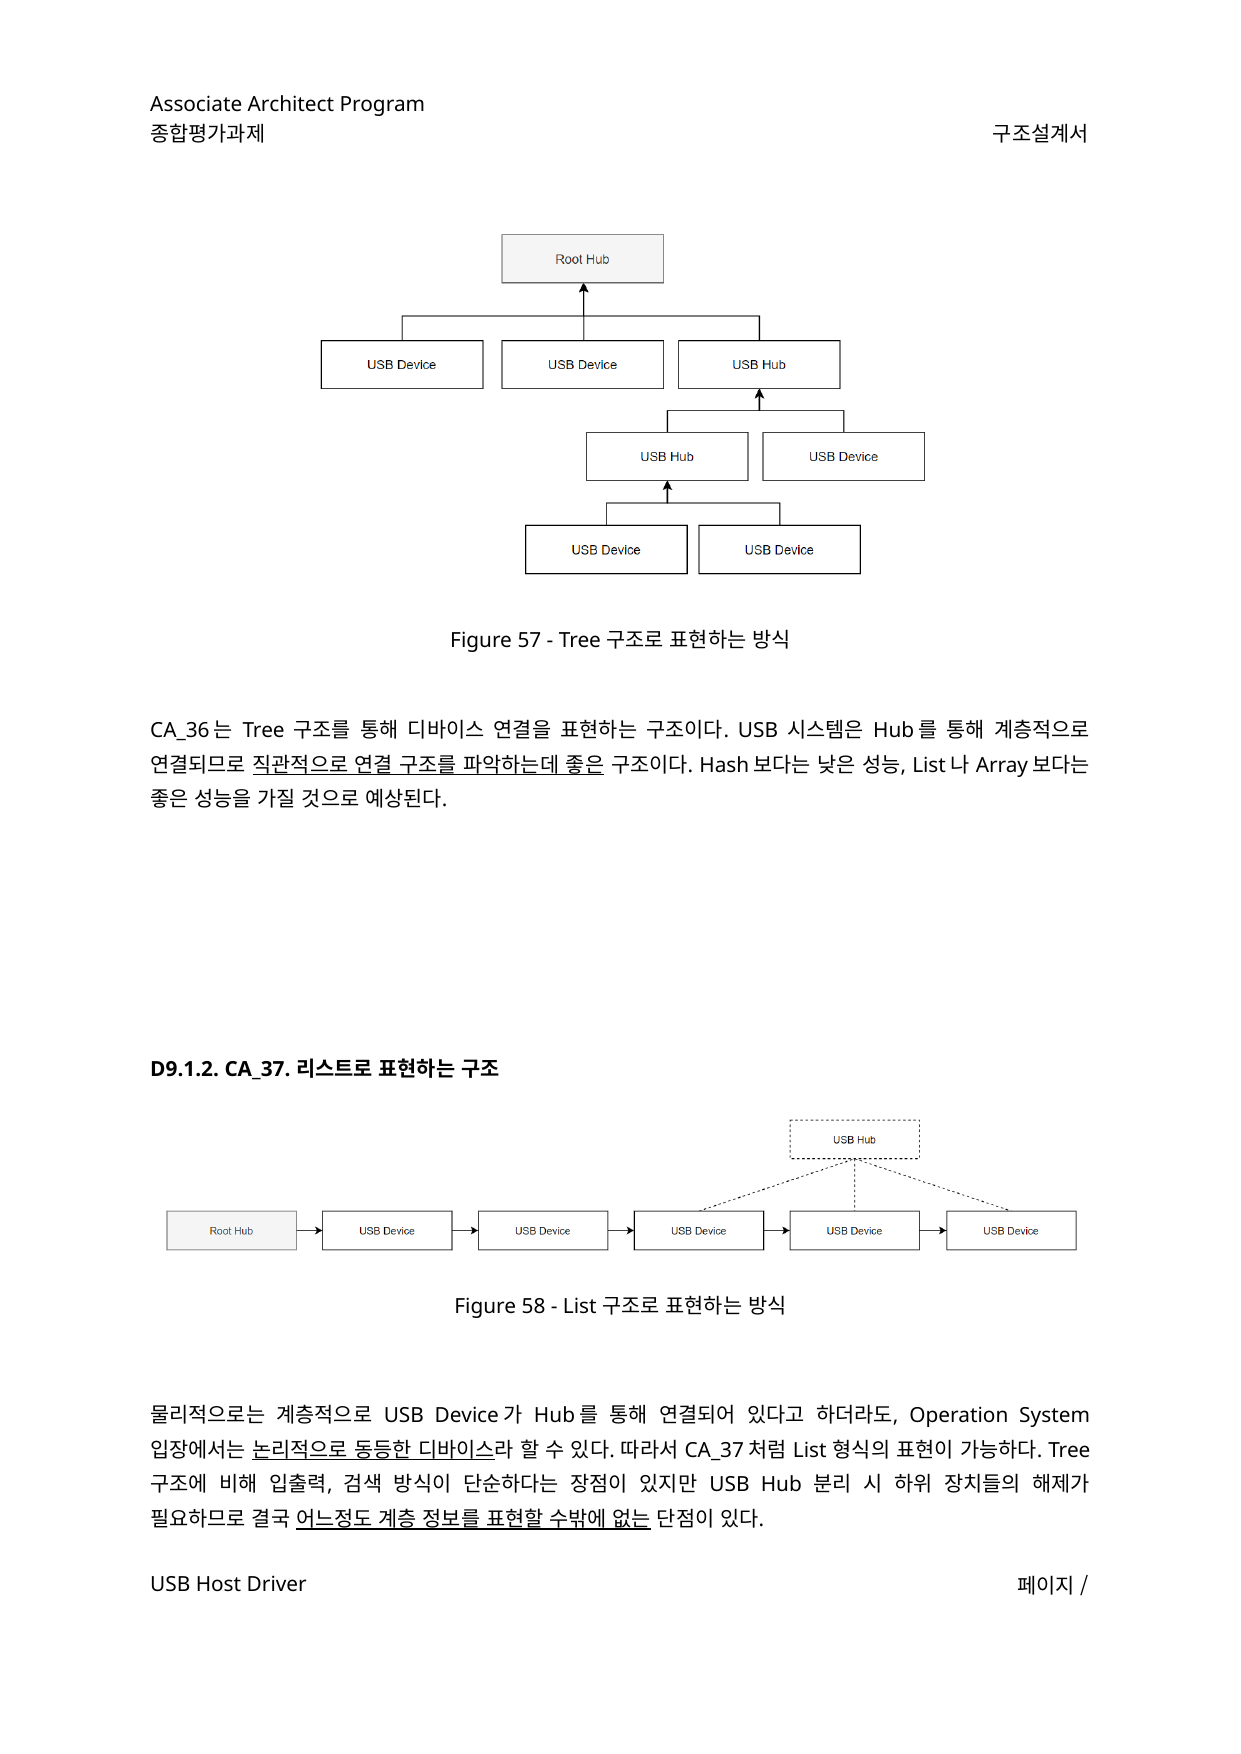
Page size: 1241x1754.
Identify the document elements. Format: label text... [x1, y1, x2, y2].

text CA_36는 Tree 구조를 통해 디바이스 연결을 표현하는 구조이다. USB 시스템은 Hub를 통해 계층적으로 연결되므로 직관적으로 연결 구조를 파악하는데 좋은 구조이다. Hash보다는 낮은 성능, List나 Array보다는 좋은 성능을 가질 것으로 예상된다. [150, 713, 1090, 813]
text 물리적으로는 계층적으로 USB Device가 Hub를 통해 연결되어 있다고 하더라도, Operation System 입장에서는 논리적으로 동등한 디바이스라 할 수 있다. 따라서 CA_37처럼 List 형식의 표현이 가능하다. Tree 구조에 비해 입출력, 검색 방식이 단순하다는 장점이 있지만 USB Hub 분리 시 하위 장치들의 해제가 필요하므로 결국 어느정도 계층 정보를 표현할 수밖에 없는 단점이 있다. [150, 1398, 1090, 1533]
picture [261, 200, 979, 599]
picture [150, 1107, 1091, 1264]
text D9.1.2. CA_37. 리스트로 표현하는 구조 [150, 1052, 1090, 1082]
